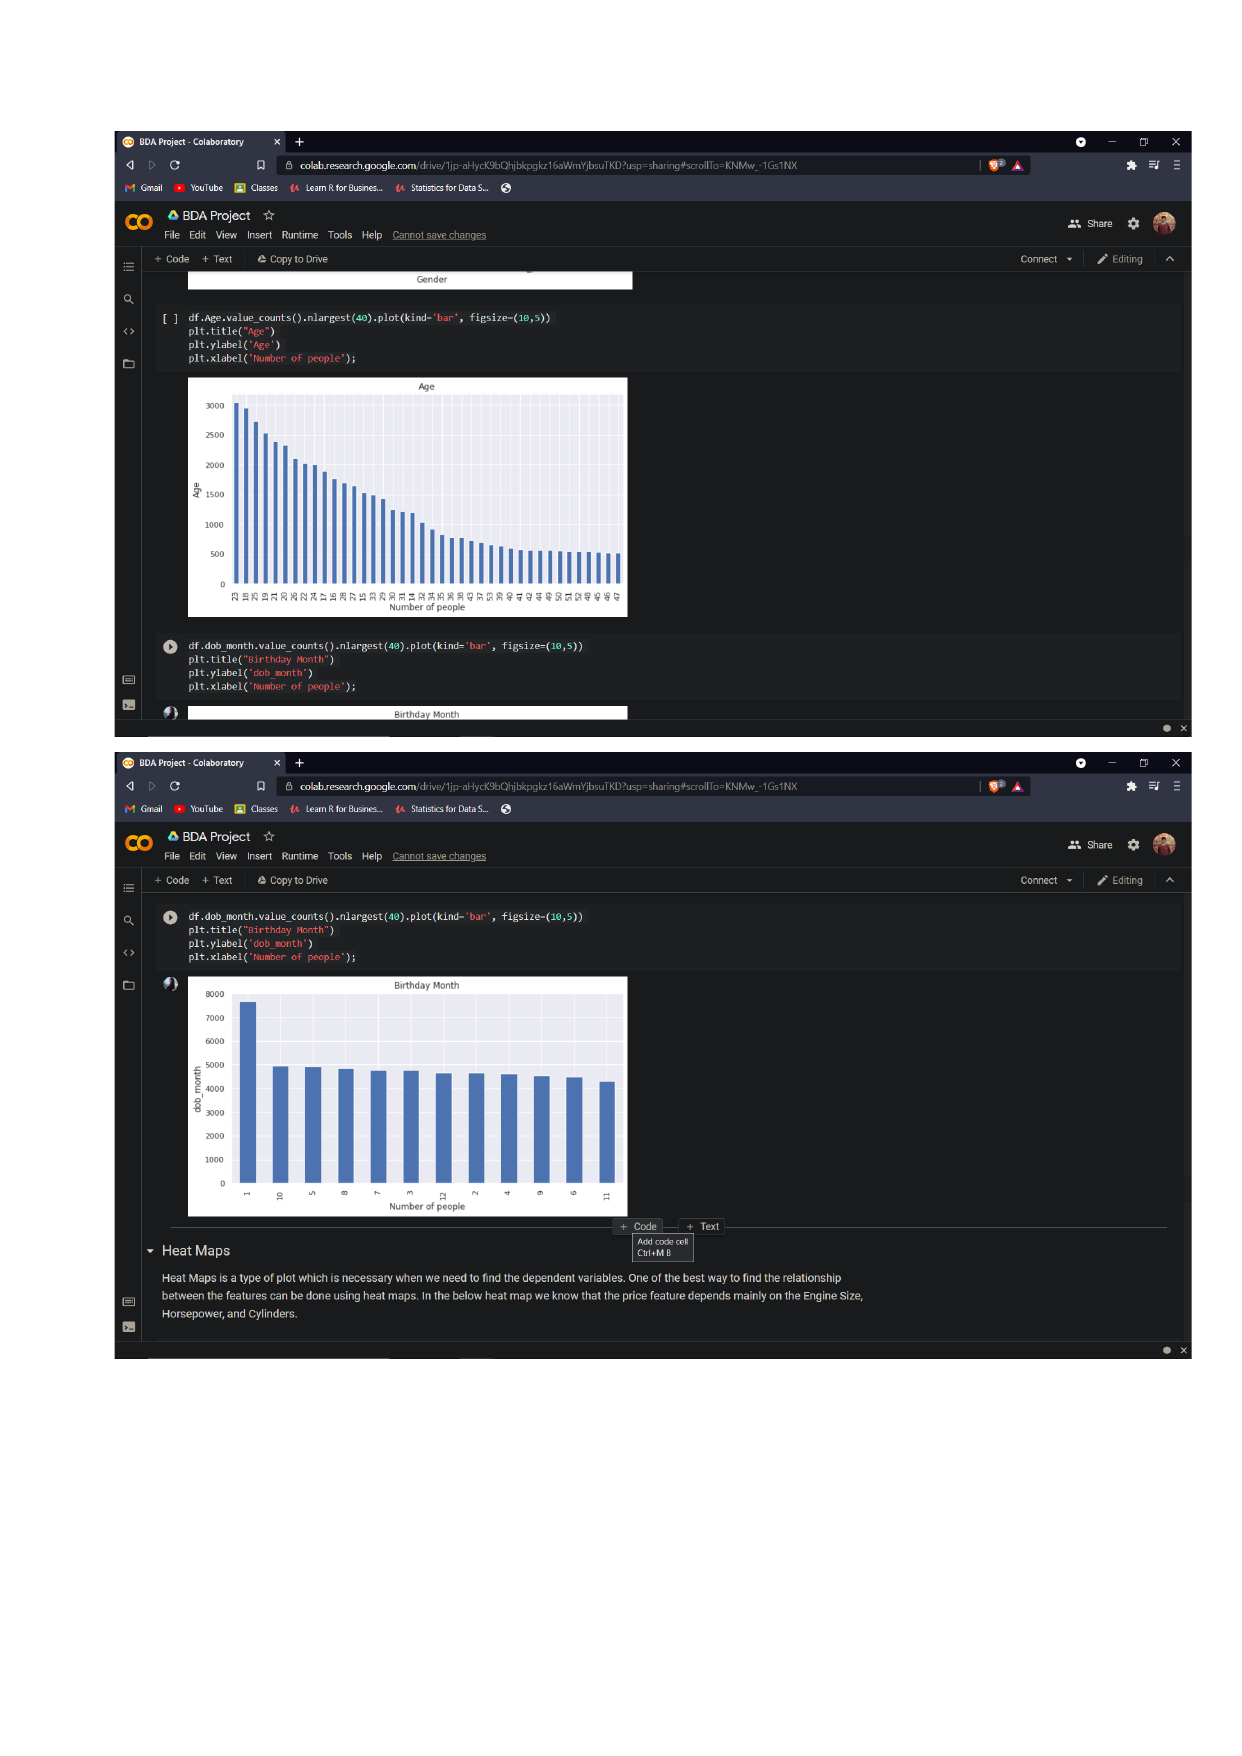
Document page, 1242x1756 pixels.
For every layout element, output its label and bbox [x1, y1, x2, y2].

picture [114, 752, 1192, 1359]
picture [114, 131, 1192, 737]
